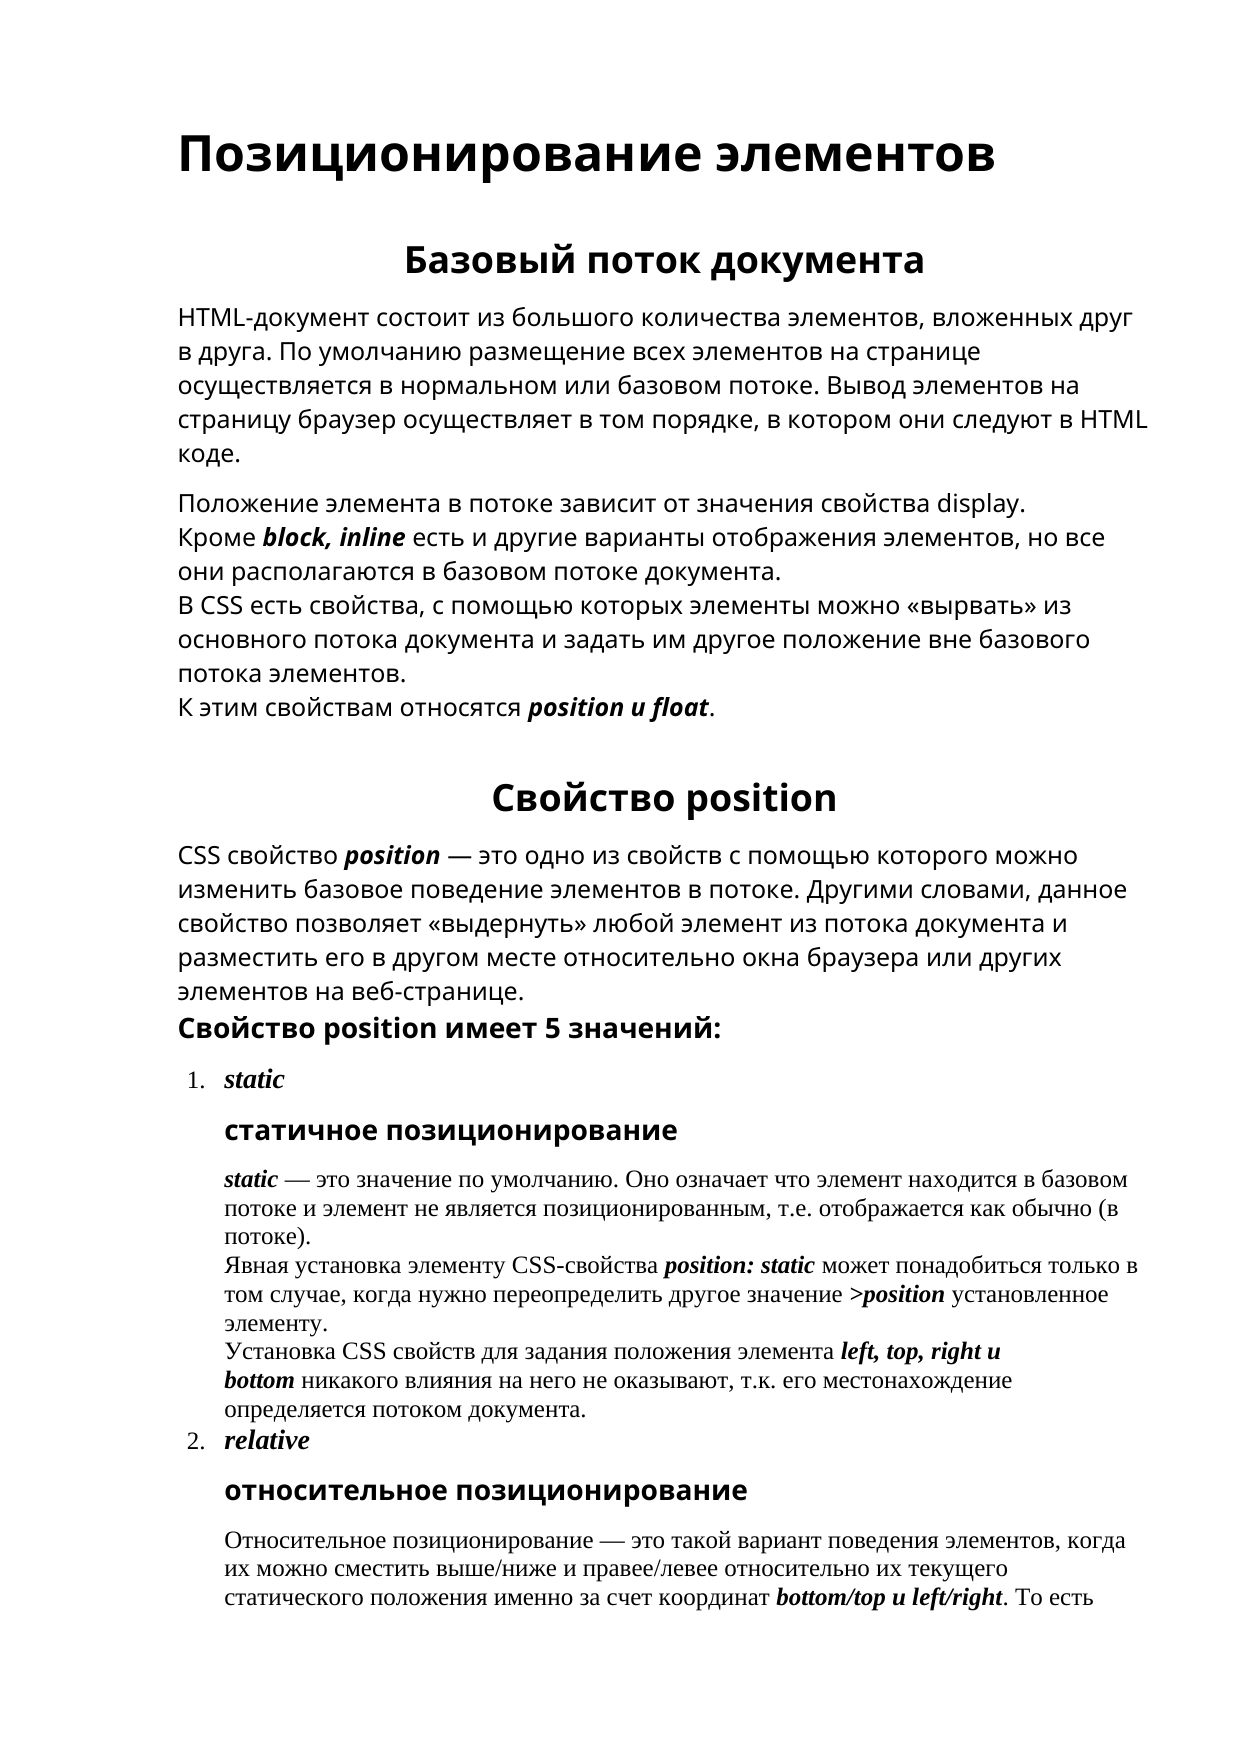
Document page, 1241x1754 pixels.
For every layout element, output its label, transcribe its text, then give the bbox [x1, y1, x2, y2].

list relative [187, 1423, 1152, 1455]
text статичное позиционирование [224, 1110, 1152, 1148]
text static — это значение по умолчанию. Оно означает что элемент находится в базовом потоке и элемент не является позиционированным, т.е. отображается как обычно (в потоке). Явная установка элементу CSS-свойства position: static может понадобиться только в том случае, когда нужно переопределить другое значение >position установленное элементу. Установка CSS свойств для задания положения элемента left, top, right и bottom никакого влияния на него не оказывают, т.к. его местонахождение определяется потоком документа. [224, 1164, 1152, 1423]
text Свойство position имеет 5 значений: [177, 1008, 1152, 1046]
text CSS свойство position — это одно из свойств с помощью которого можно изменить базовое поведение элементов в потоке. Другими словами, данное свойство позволяет «выдернуть» любой элемент из потока документа и разместить его в другом месте относительно окна браузера или других элементов на веб-странице. [177, 838, 1152, 1008]
text HTML-документ состоит из большого количества элементов, вложенных друг в друга. По умолчанию размещение всех элементов на странице осуществляется в нормальном или базовом потоке. Вывод элементов на страницу браузер осуществляет в том порядке, в котором они следуют в HTML коде. [177, 300, 1152, 470]
text Положение элемента в потоке зависит от значения свойства display. Кроме block, inline есть и другие варианты отображения элементов, но все они располагаются в базовом потоке документа. [177, 486, 1152, 588]
text относительное позиционирование [224, 1471, 1152, 1509]
text Свойство position [177, 771, 1152, 822]
text В CSS есть свойства, с помощью которых элементы можно «вырвать» из основного потока документа и задать им другое положение вне базового потока элементов. К этим свойствам относятся position и float. [177, 588, 1152, 724]
list static [187, 1062, 1152, 1094]
text Позиционирование элементов [177, 118, 1152, 186]
text Базовый поток документа [177, 233, 1152, 284]
